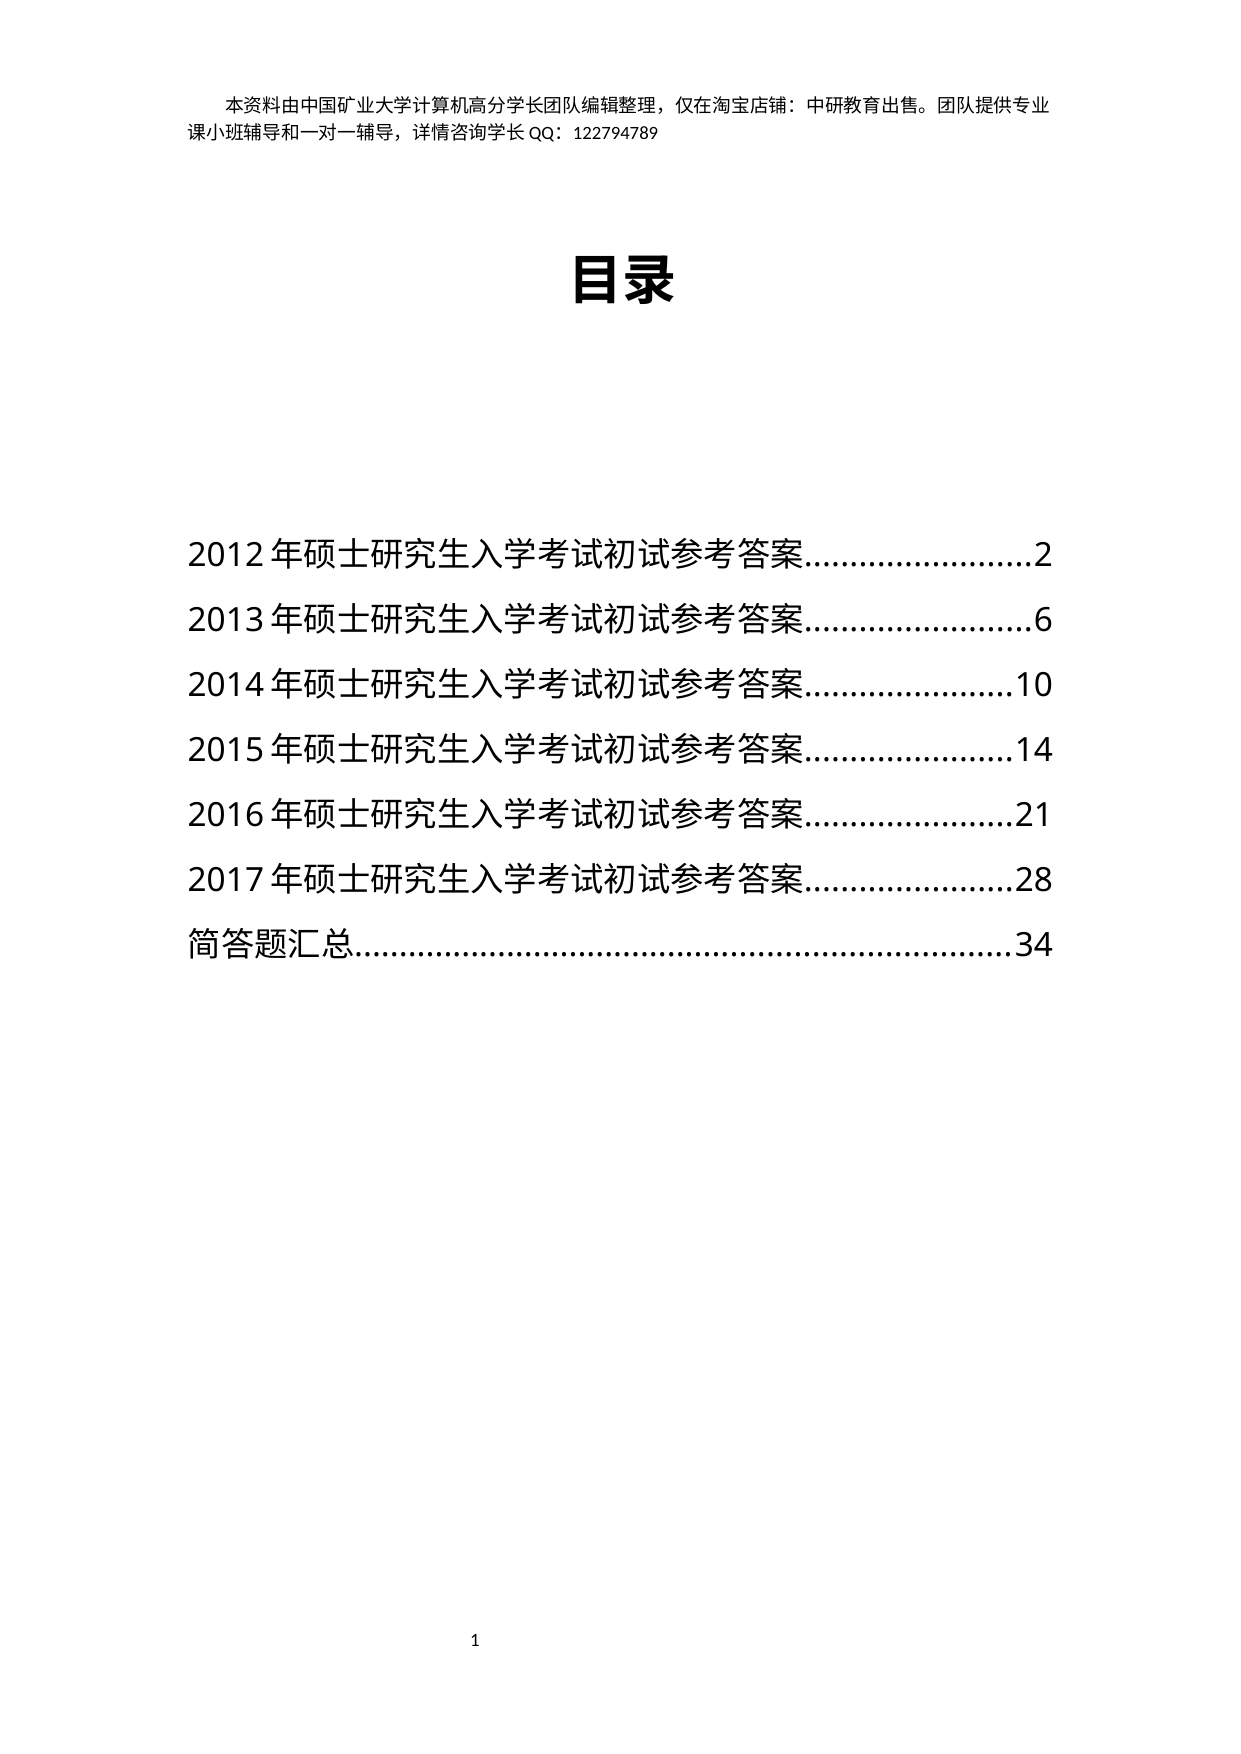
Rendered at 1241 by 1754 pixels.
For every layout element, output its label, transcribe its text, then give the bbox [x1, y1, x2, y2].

text 简答题汇总 34 [187, 910, 1053, 975]
text 2017年硕士研究生入学考试初试参考答案 28 [187, 845, 1053, 910]
text 2014年硕士研究生入学考试初试参考答案 10 [187, 650, 1053, 715]
text 目录 [187, 227, 1053, 325]
text 2015年硕士研究生入学考试初试参考答案 14 [187, 715, 1053, 780]
text 2016年硕士研究生入学考试初试参考答案 21 [187, 780, 1053, 845]
text 2012年硕士研究生入学考试初试参考答案 2 [187, 520, 1053, 585]
text 2013年硕士研究生入学考试初试参考答案 6 [187, 585, 1053, 650]
